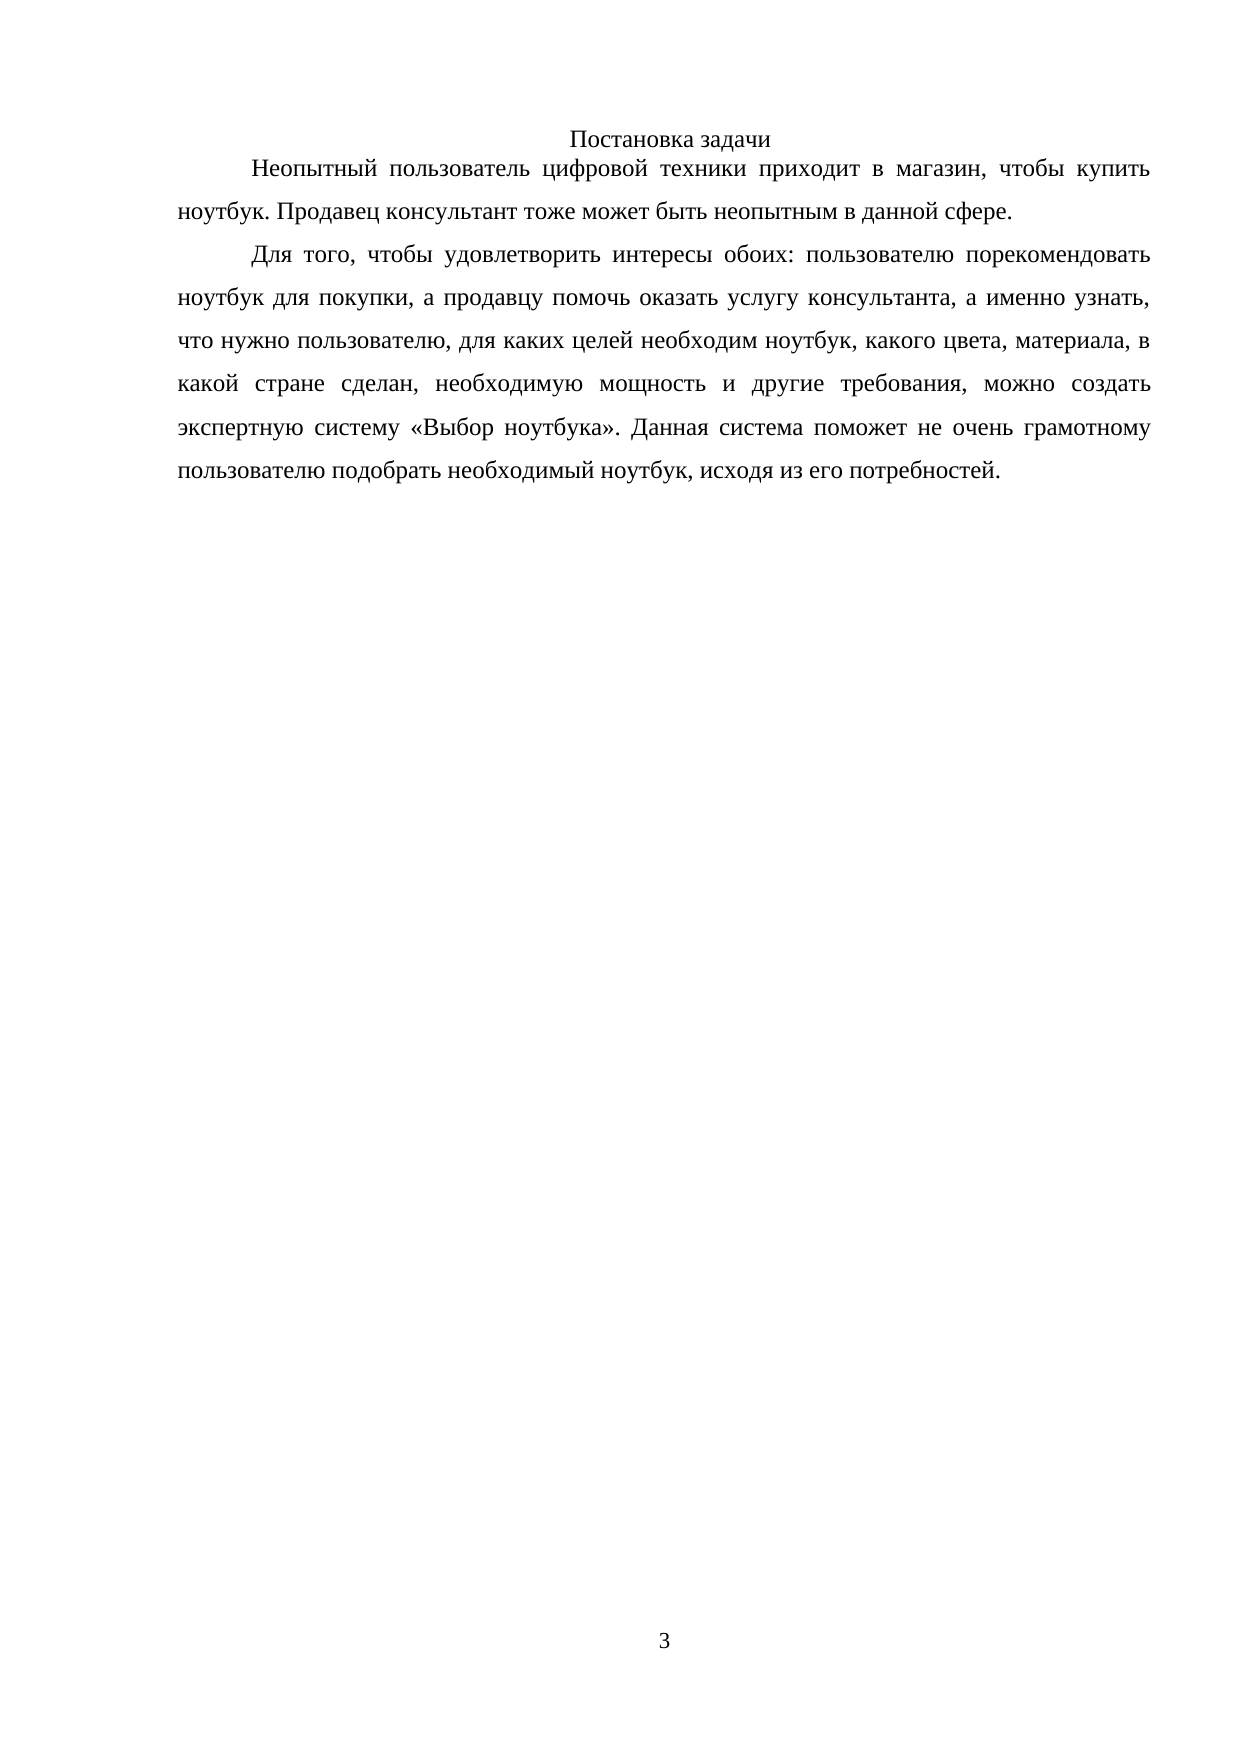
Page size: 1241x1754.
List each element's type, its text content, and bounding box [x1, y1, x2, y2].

text Неопытный пользователь цифровой техники приходит в магазин, чтобы купить ноутбук. Продавец консультант тоже может быть неопытным в данной сфере. [177, 153, 1152, 225]
text Для того, чтобы удовлетворить интересы обоих: пользователю порекомендовать ноутбук для покупки, а продавцу помочь оказать услугу консультанта, а именно узнать, что нужно пользователю, для каких целей необходим ноутбук, какого цвета, материала, в какой стране сделан, необходимую мощность и другие требования, можно создать экспертную систему «Выбор ноутбука». Данная система поможет не очень грамотному пользователю подобрать необходимый ноутбук, исходя из его потребностей. [177, 239, 1152, 483]
subtitle Постановка задачи [188, 124, 1152, 153]
